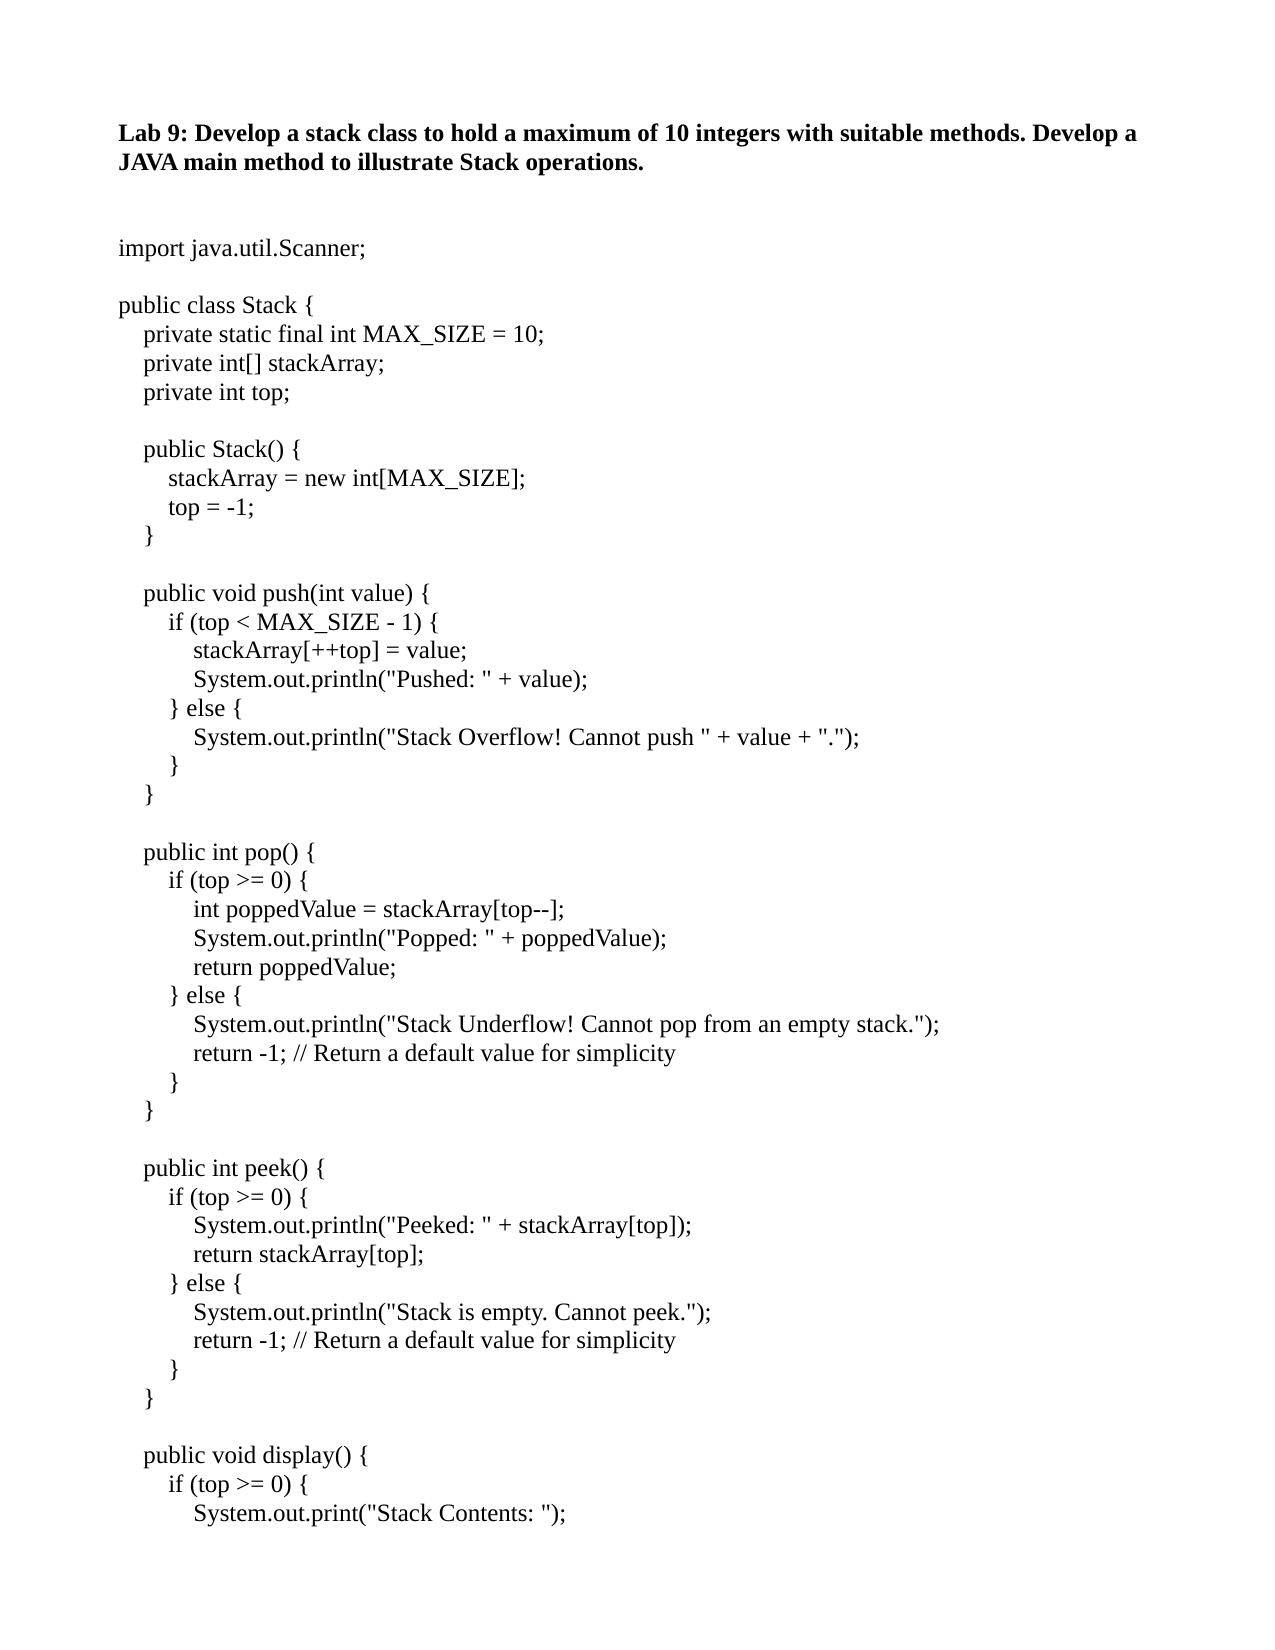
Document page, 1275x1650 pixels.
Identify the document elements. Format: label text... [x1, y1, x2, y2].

text if (top < MAX_SIZE - 1) { [118, 607, 1157, 636]
text } [118, 779, 1157, 808]
text public class Stack { [118, 291, 1157, 319]
text return stackArray[top]; [118, 1239, 1157, 1268]
text Lab 9: Develop a stack class to hold a maximum of 10 integers with suitable methods. Develop a JAVA main method to illustrate Stack operations. [118, 118, 1157, 176]
text if (top >= 0) { [118, 1469, 1157, 1498]
text return -1; // Return a default value for simplicity [118, 1038, 1157, 1067]
text int poppedValue = stackArray[top--]; [118, 894, 1157, 923]
text } [118, 1096, 1157, 1124]
text } else { [118, 693, 1157, 722]
text public void push(int value) { [118, 578, 1157, 607]
text } else { [118, 1268, 1157, 1297]
text System.out.println("Pushed: " + value); [118, 664, 1157, 693]
text return poppedValue; [118, 952, 1157, 981]
text return -1; // Return a default value for simplicity [118, 1326, 1157, 1354]
text } [118, 521, 1157, 549]
text } [118, 1067, 1157, 1096]
text System.out.println("Stack is empty. Cannot peek."); [118, 1297, 1157, 1326]
text private int[] stackArray; [118, 348, 1157, 377]
text top = -1; [118, 492, 1157, 521]
text import java.util.Scanner; [118, 233, 1157, 262]
text public int pop() { [118, 837, 1157, 866]
text stackArray = new int[MAX_SIZE]; [118, 463, 1157, 492]
text System.out.println("Popped: " + poppedValue); [118, 923, 1157, 952]
text private int top; [118, 377, 1157, 406]
text System.out.println("Stack Underflow! Cannot pop from an empty stack."); [118, 1009, 1157, 1038]
text System.out.println("Stack Overflow! Cannot push " + value + "."); [118, 722, 1157, 751]
text private static final int MAX_SIZE = 10; [118, 319, 1157, 348]
text System.out.print("Stack Contents: "); [118, 1498, 1157, 1527]
text if (top >= 0) { [118, 1182, 1157, 1211]
text public int peek() { [118, 1153, 1157, 1182]
text public void display() { [118, 1441, 1157, 1469]
text } [118, 751, 1157, 779]
text } [118, 1383, 1157, 1412]
text } [118, 1354, 1157, 1383]
text if (top >= 0) { [118, 866, 1157, 894]
text public Stack() { [118, 434, 1157, 463]
text stackArray[++top] = value; [118, 636, 1157, 664]
text } else { [118, 981, 1157, 1009]
text System.out.println("Peeked: " + stackArray[top]); [118, 1211, 1157, 1239]
